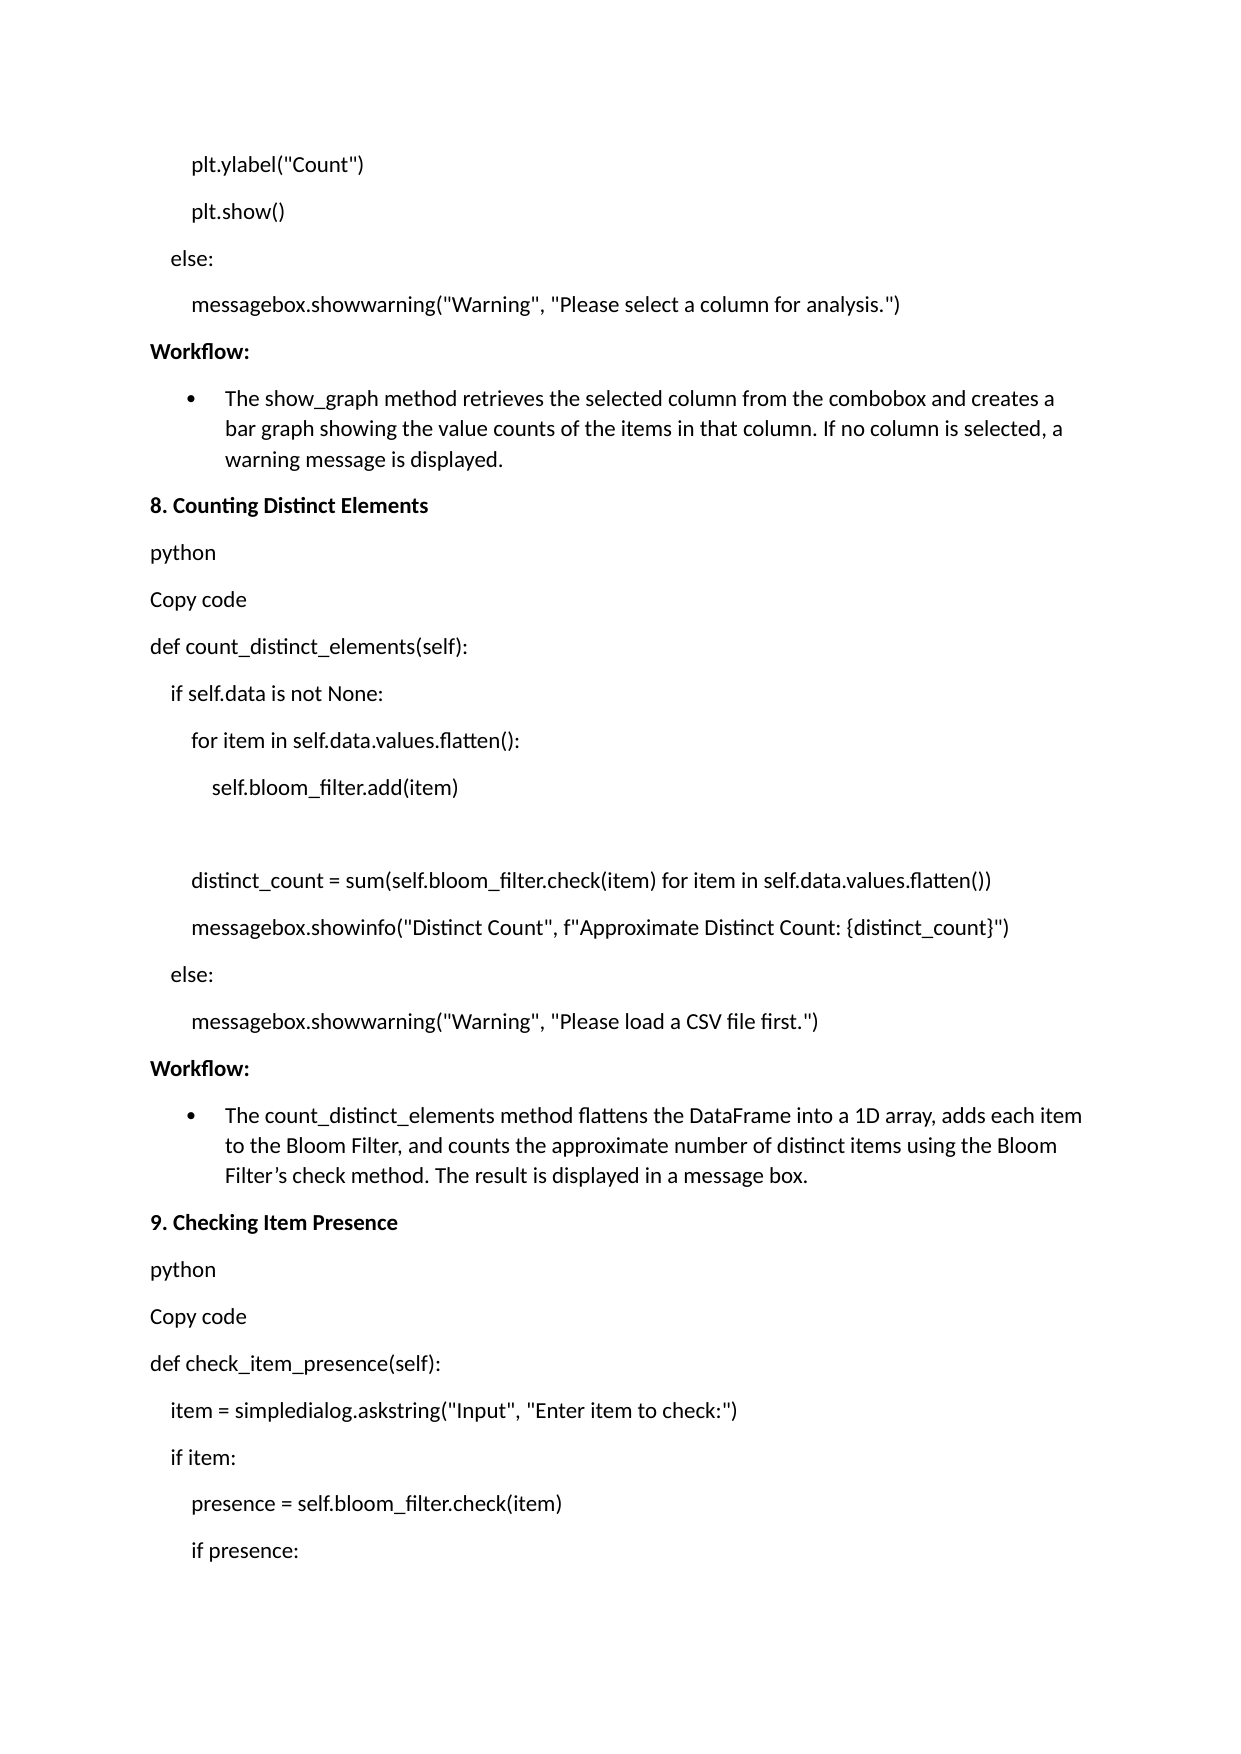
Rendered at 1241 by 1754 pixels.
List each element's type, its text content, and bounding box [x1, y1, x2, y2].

text def check_item_presence(self): [150, 1349, 1090, 1377]
text item = simpledialog.askstring("Input", "Enter item to check:") [150, 1396, 1090, 1424]
text Workflow: [150, 1054, 1090, 1082]
text plt.show() [150, 197, 1090, 225]
text for item in self.data.values.flatten(): [150, 726, 1090, 754]
text python [150, 1255, 1090, 1283]
text if item: [150, 1443, 1090, 1471]
text Copy code [150, 585, 1090, 613]
text Workflow: [150, 337, 1090, 366]
text messagebox.showwarning("Warning", "Please select a column for analysis.") [150, 291, 1090, 319]
text presence = self.bloom_filter.check(item) [150, 1489, 1090, 1518]
text 8. Counting Distinct Elements [150, 492, 1090, 520]
list The show_graph method retrieves the selected column from the combobox and creates a bar graph showing the value counts of the items in that column. If no column is selected, a warning message is displayed. [187, 384, 1090, 473]
text else: [150, 244, 1090, 272]
text 9. Checking Item Presence [150, 1208, 1090, 1236]
text Copy code [150, 1302, 1090, 1330]
text messagebox.showinfo("Distinct Count", f"Approximate Distinct Count: {distinct_count}") [150, 913, 1090, 942]
text distinct_count = sum(self.bloom_filter.check(item) for item in self.data.values.flatten()) [150, 867, 1090, 895]
text python [150, 538, 1090, 567]
text if self.data is not None: [150, 679, 1090, 707]
text def count_distinct_elements(self): [150, 632, 1090, 660]
text else: [150, 960, 1090, 988]
text messagebox.showwarning("Warning", "Please load a CSV file first.") [150, 1007, 1090, 1035]
list The count_distinct_elements method flattens the DataFrame into a 1D array, adds each item to the Bloom Filter, and counts the approximate number of distinct items using the Bloom Filter’s check method. The result is displayed in a message box. [187, 1101, 1090, 1189]
text if presence: [150, 1536, 1090, 1564]
text self.bloom_filter.add(item) [150, 773, 1090, 801]
text plt.ylabel("Count") [150, 150, 1090, 178]
